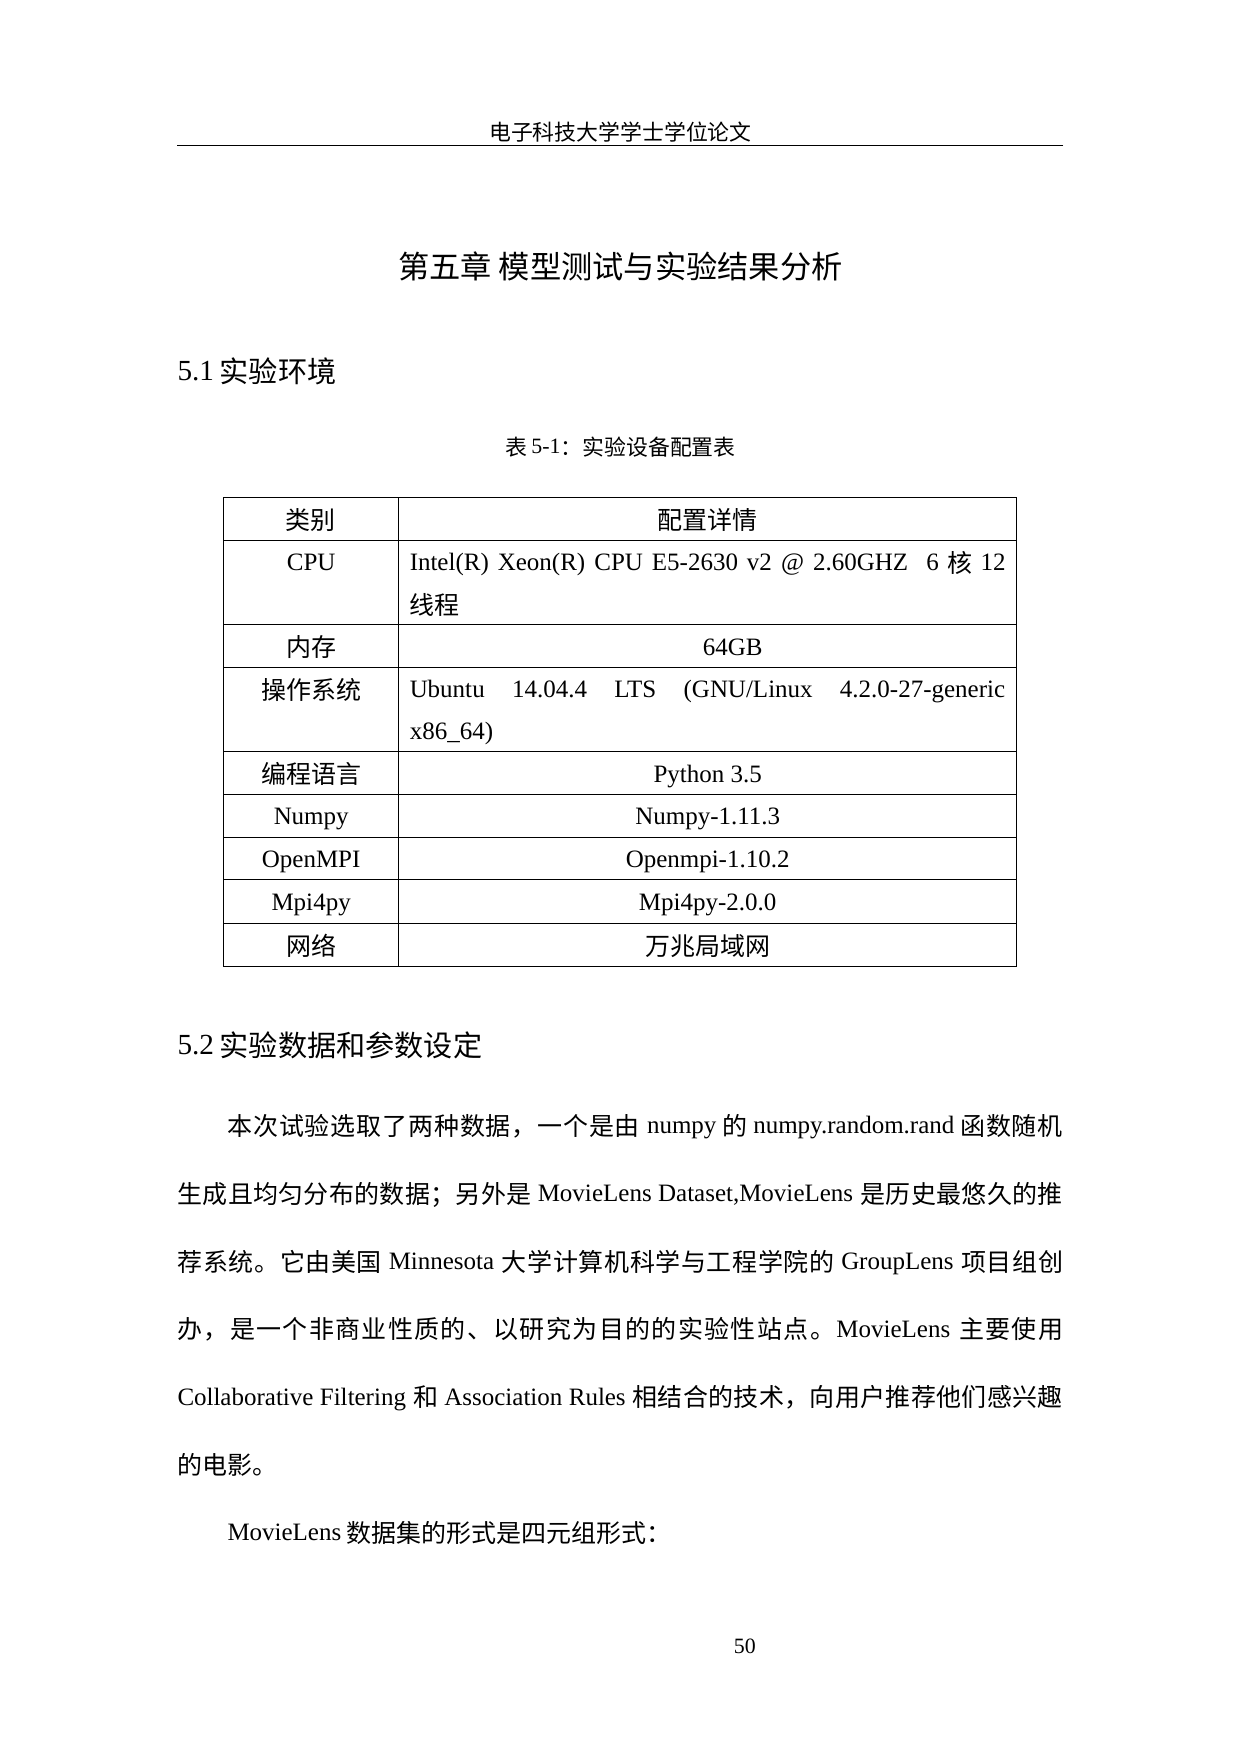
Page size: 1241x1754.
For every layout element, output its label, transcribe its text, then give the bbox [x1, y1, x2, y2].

table_cell Ubuntu 14.04.4 LTS (GNU/Linux 4.2.0-27-generic x86_64) [399, 668, 1016, 751]
table_cell 万兆局域网 [399, 924, 1016, 966]
table_cell Mpi4py-2.0.0 [399, 880, 1016, 923]
table_cell Python 3.5 [399, 752, 1016, 794]
table_header 配置详情 [399, 498, 1016, 540]
table_cell Mpi4py [224, 880, 398, 923]
table_cell CPU [224, 541, 398, 624]
table_cell 64GB [399, 625, 1016, 667]
text MovieLens数据集的形式是四元组形式： [177, 1498, 1063, 1566]
table_header 类别 [224, 498, 398, 540]
table_cell OpenMPI [224, 838, 398, 879]
table_cell Openmpi-1.10.2 [399, 838, 1016, 879]
table_cell 编程语言 [224, 752, 398, 794]
text 第五章 模型测试与实验结果分析 [177, 231, 1063, 299]
text 表5-1：实验设备配置表 [177, 429, 1063, 463]
table_cell Numpy [224, 795, 398, 837]
text 5.1实验环境 [177, 336, 1063, 404]
table_cell Numpy-1.11.3 [399, 795, 1016, 837]
text 5.2实验数据和参数设定 [177, 501, 1063, 1078]
table_cell 操作系统 [224, 668, 398, 751]
table_cell 网络 [224, 924, 398, 966]
table_cell 内存 [224, 625, 398, 667]
table_cell Intel(R) Xeon(R) CPU E5-2630 v2 @ 2.60GHZ 6核12线程 [399, 541, 1016, 624]
text 本次试验选取了两种数据，一个是由numpy的numpy.random.rand函数随机生成且均匀分布的数据；另外是MovieLens Dataset,MovieLens 是历史最悠久的推荐系统。它由美国 Minnesota 大学计算机科学与工程学院的 GroupLens 项目组创办，是一个非商业性质的、以研究为目的的实验性站点。MovieLens 主要使用 Collaborative Filtering 和 Association Rules 相结合的技术，向用户推荐他们感兴趣的电影。 [177, 1090, 1063, 1498]
